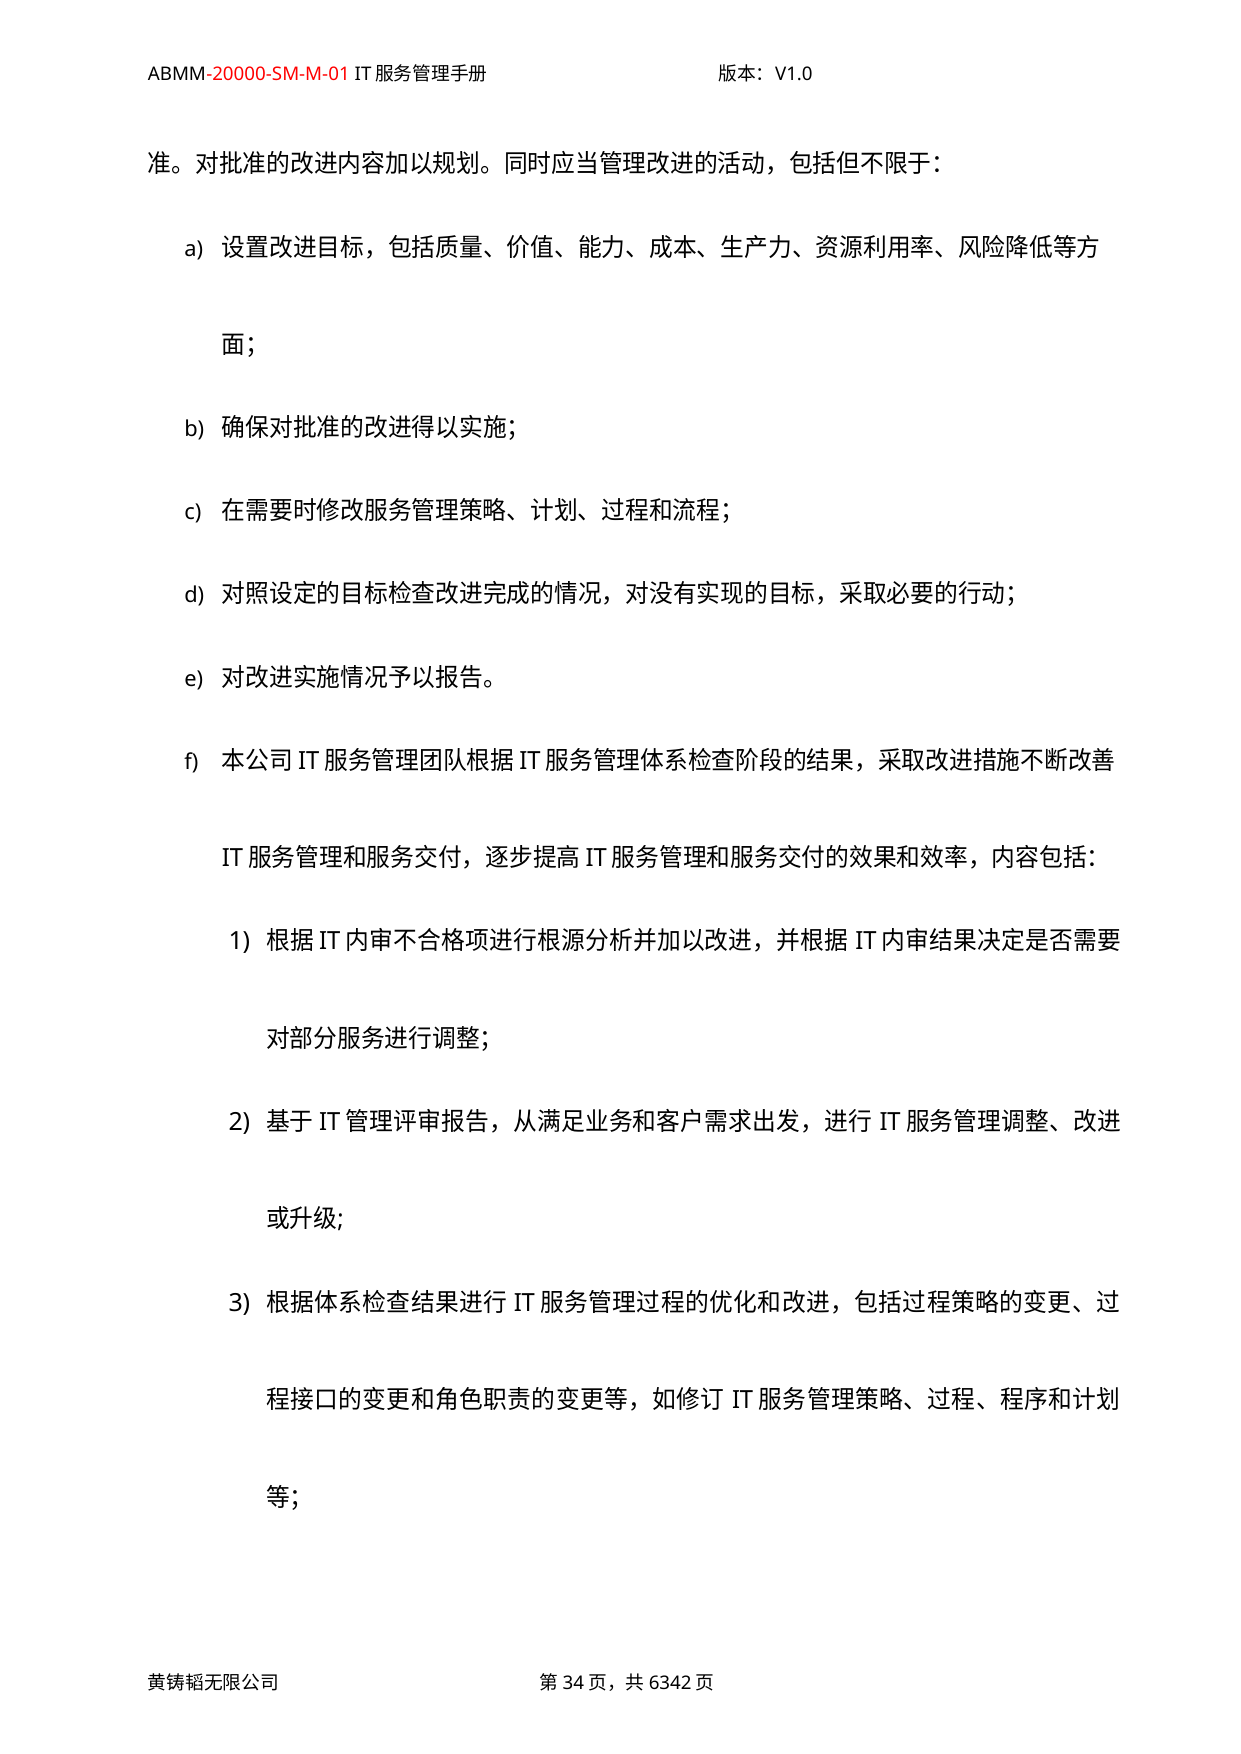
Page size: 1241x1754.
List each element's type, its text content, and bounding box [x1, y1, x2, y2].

list 根据体系检查结果进行IT服务管理过程的优化和改进，包括过程策略的变更、过程接口的变更和角色职责的变更等，如修订IT服务管理策略、过程、程序和计划等； [228, 1268, 1122, 1528]
list 本公司IT服务管理团队根据IT服务管理体系检查阶段的结果，采取改进措施不断改善IT服务管理和服务交付，逐步提高IT服务管理和服务交付的效果和效率，内容包括： [184, 726, 1122, 888]
list 对照设定的目标检查改进完成的情况，对没有实现的目标，采取必要的行动； [184, 559, 1122, 624]
list 基于IT管理评审报告，从满足业务和客户需求出发，进行IT服务管理调整、改进或升级; [228, 1087, 1122, 1249]
list 设置改进目标，包括质量、价值、能力、成本、生产力、资源利用率、风险降低等方面； [184, 213, 1122, 375]
list 根据IT内审不合格项进行根源分析并加以改进，并根据IT内审结果决定是否需要对部分服务进行调整； [228, 906, 1122, 1069]
list 在需要时修改服务管理策略、计划、过程和流程； [184, 476, 1122, 541]
list 确保对批准的改进得以实施； [184, 393, 1122, 458]
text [148, 129, 1122, 194]
list 对改进实施情况予以报告。 [184, 643, 1122, 708]
